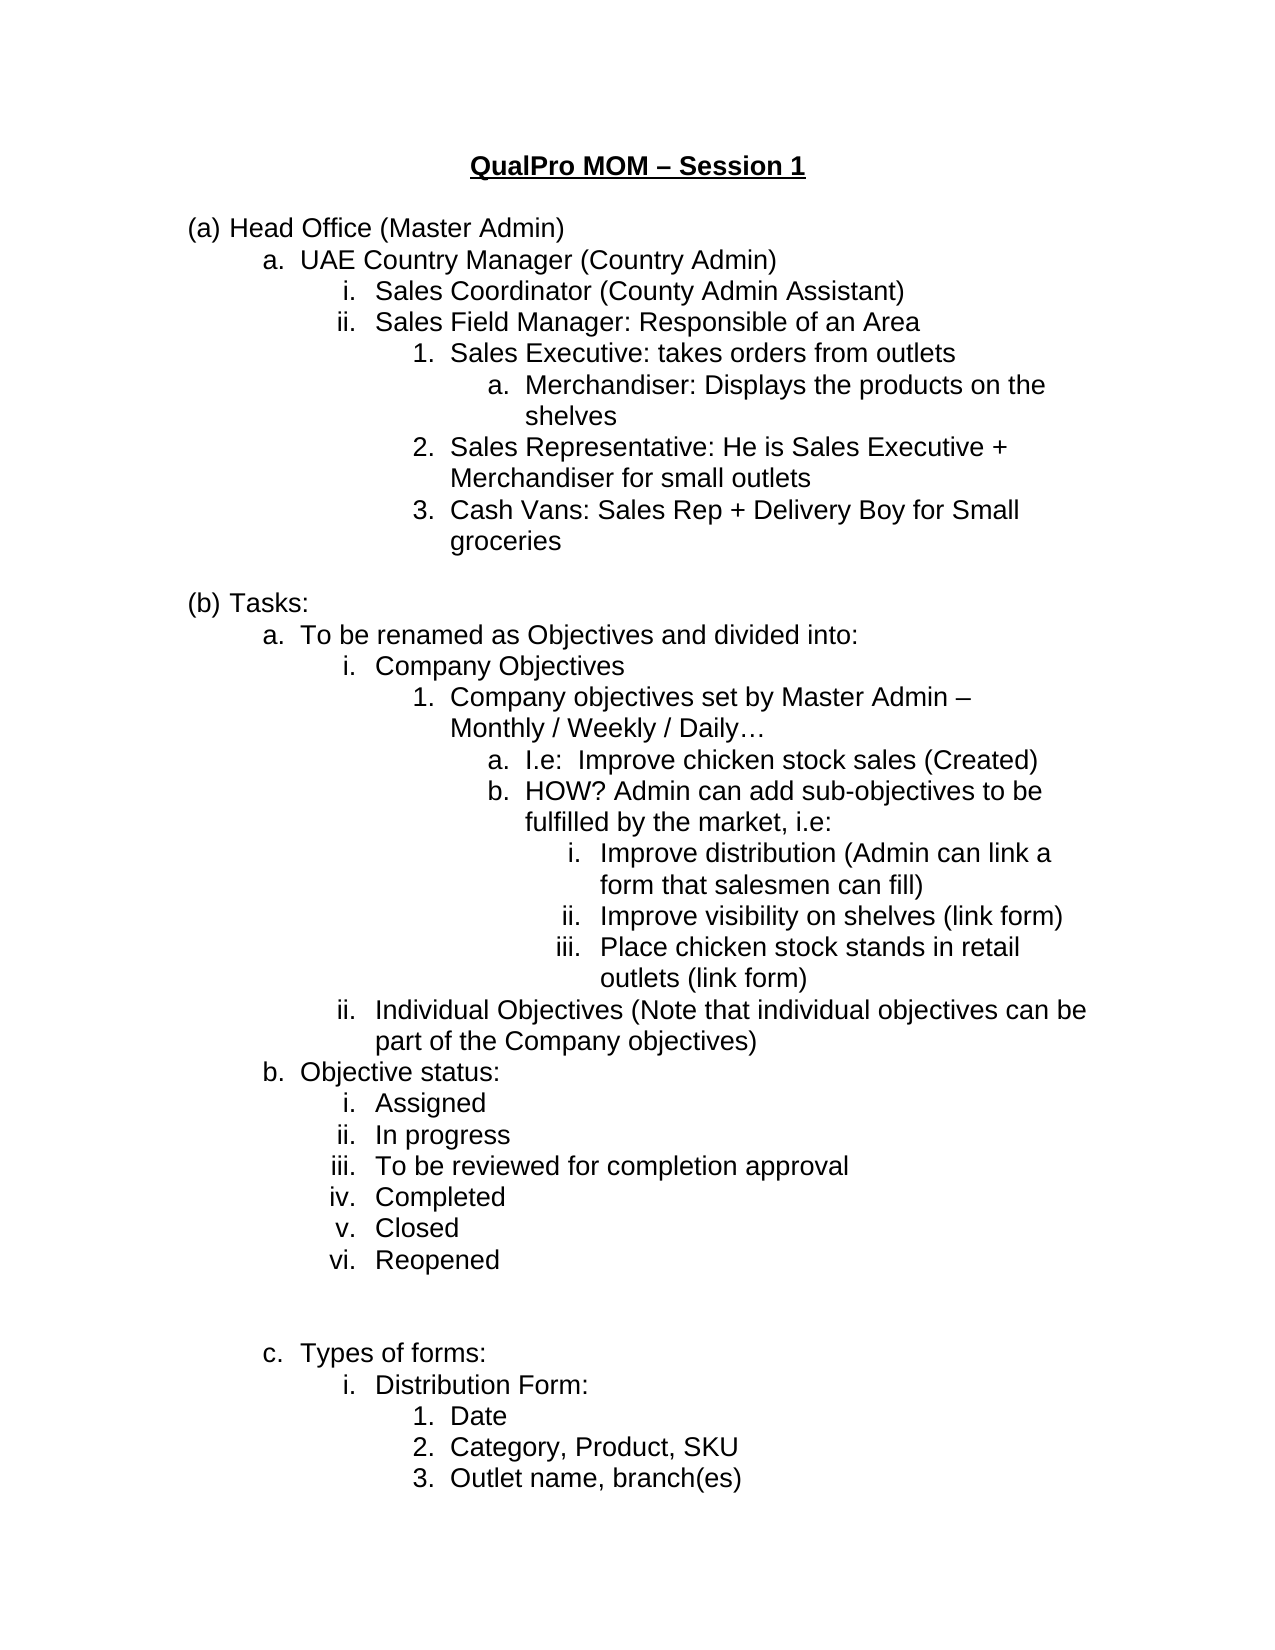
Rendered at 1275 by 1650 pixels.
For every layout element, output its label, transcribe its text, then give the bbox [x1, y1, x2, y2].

list Sales Executive: takes orders from outlets [412, 337, 1087, 369]
list Sales Field Manager: Responsible of an Area [356, 306, 1087, 337]
list Improve distribution (Admin can link a form that salesmen can fill) [581, 837, 1087, 900]
text QualPro MOM – Session 1 [187, 150, 1087, 181]
list Objective status: [262, 1056, 1087, 1087]
list Distribution Form: [356, 1369, 1087, 1400]
list Closed [356, 1212, 1087, 1244]
list HOW? Admin can add sub-objectives to be fulfilled by the market, i.e: [487, 775, 1087, 837]
list In progress [356, 1119, 1087, 1150]
list Individual Objectives (Note that individual objectives can be part of the Company objectives) [356, 994, 1087, 1056]
list Company Objectives [356, 650, 1087, 681]
list To be renamed as Objectives and divided into: [262, 619, 1087, 650]
list Completed [356, 1181, 1087, 1212]
list Types of forms: [262, 1337, 1087, 1369]
list Reopened [356, 1244, 1087, 1275]
list Category, Product, SKU [412, 1431, 1087, 1462]
list Sales Representative: He is Sales Executive + Merchandiser for small outlets [412, 431, 1087, 494]
list Improve visibility on shelves (link form) [581, 900, 1087, 931]
list Merchandiser: Displays the products on the shelves [487, 369, 1087, 431]
list Assigned [356, 1087, 1087, 1119]
list UAE Country Manager (Country Admin) [262, 244, 1087, 275]
list Cash Vans: Sales Rep + Delivery Boy for Small groceries [412, 494, 1087, 556]
list Sales Coordinator (County Admin Assistant) [356, 275, 1087, 306]
list Head Office (Master Admin) [187, 212, 1087, 244]
list To be reviewed for completion approval [356, 1150, 1087, 1181]
list Date [412, 1400, 1087, 1431]
list Tasks: [187, 587, 1087, 619]
list Place chicken stock stands in retail outlets (link form) [581, 931, 1087, 994]
list Company objectives set by Master Admin – Monthly / Weekly / Daily… [412, 681, 1087, 744]
list I.e: Improve chicken stock sales (Created) [487, 744, 1087, 775]
list Outlet name, branch(es) [412, 1462, 1087, 1494]
